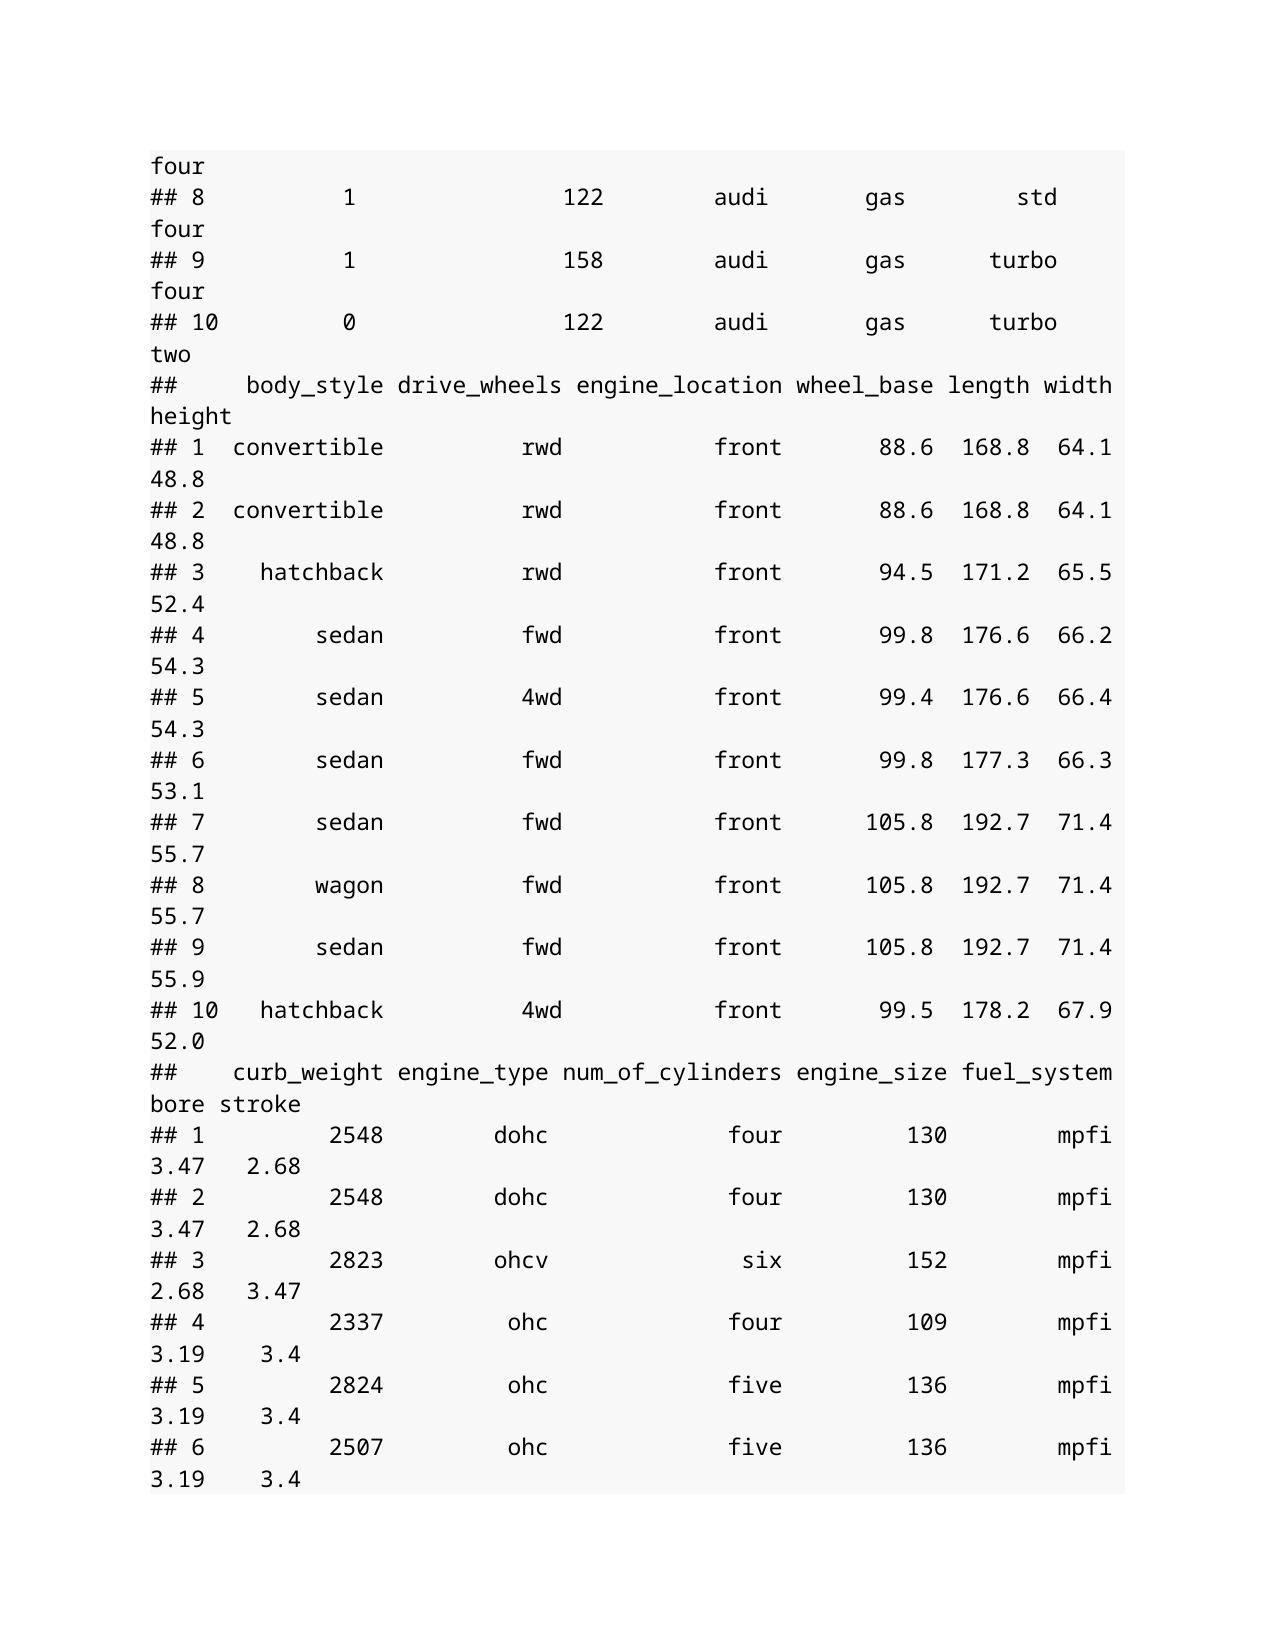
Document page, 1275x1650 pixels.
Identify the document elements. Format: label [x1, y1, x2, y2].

text [150, 150, 1125, 1494]
